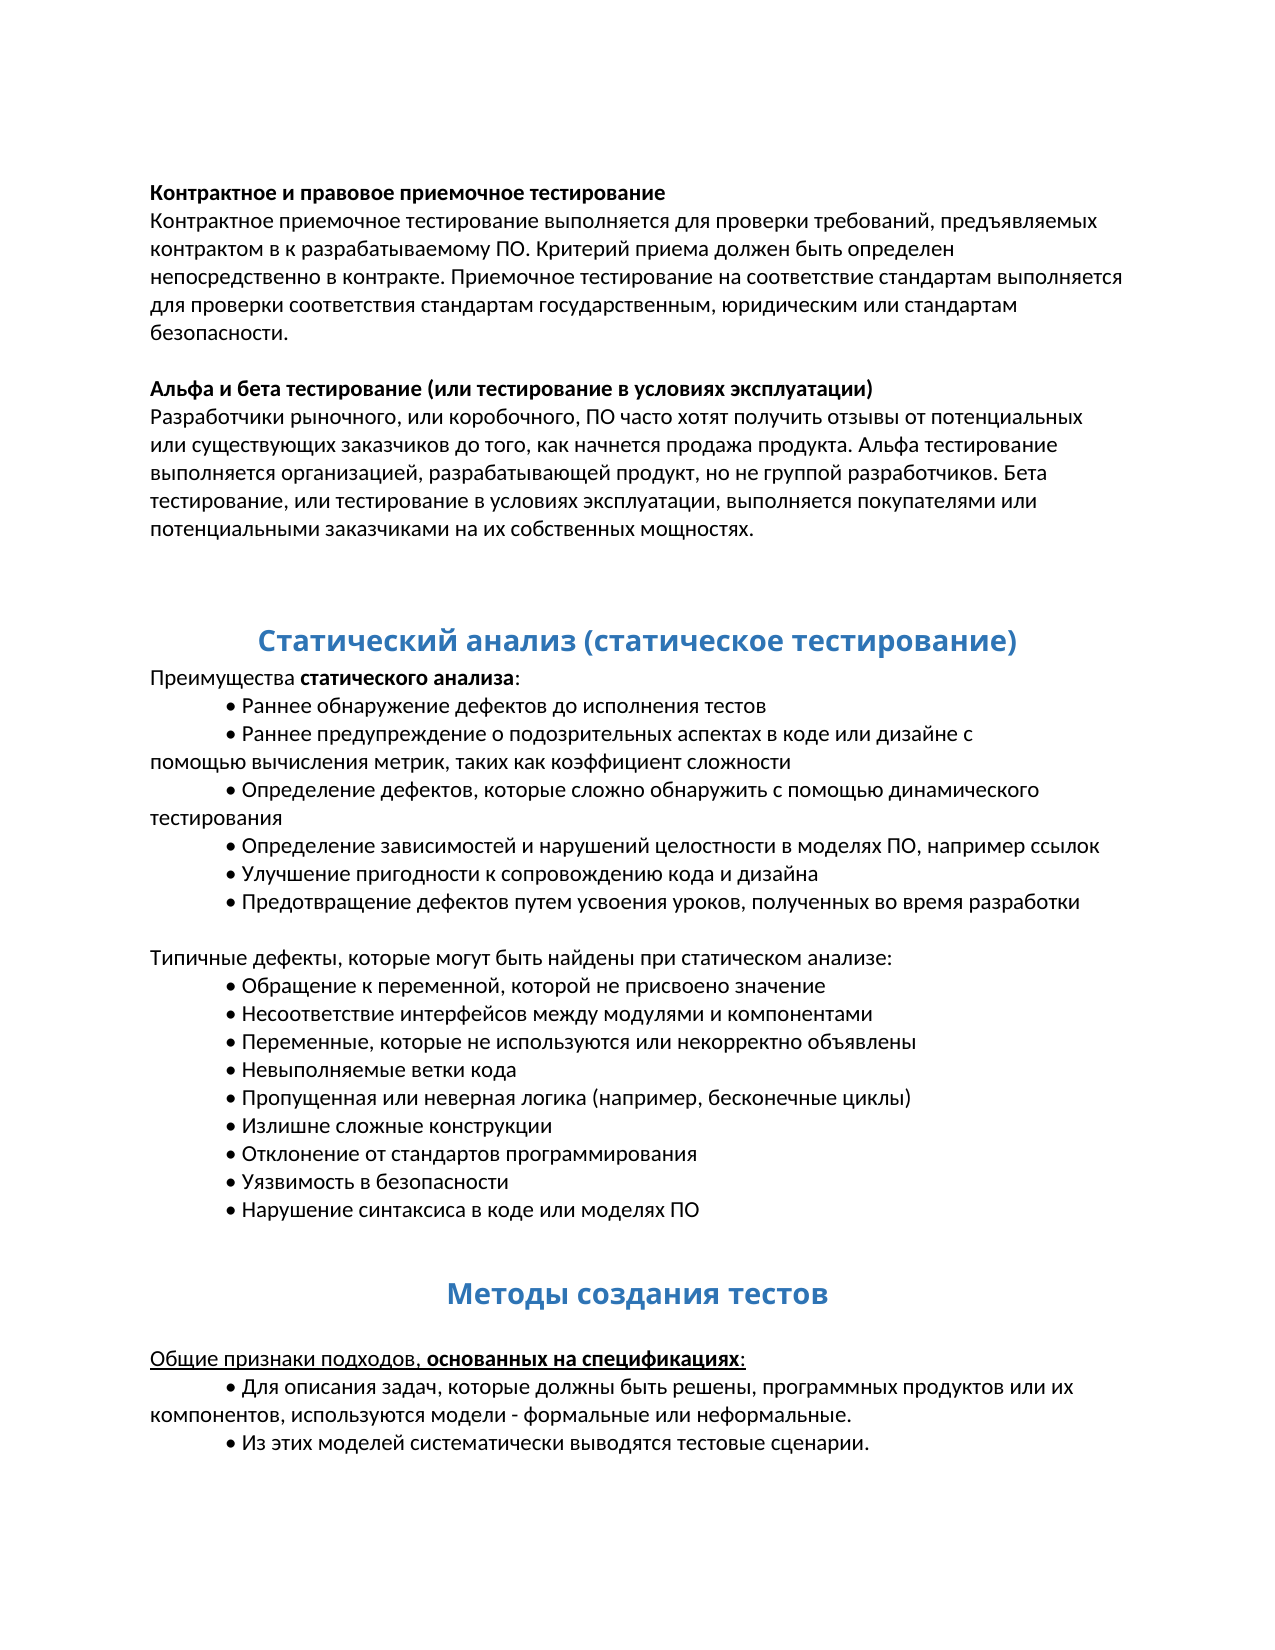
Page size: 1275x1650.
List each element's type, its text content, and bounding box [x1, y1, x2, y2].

text • Предотвращение дефектов путем усвоения уроков, полученных во время разработки [150, 887, 1125, 915]
text • Для описания задач, которые должны быть решены, программных продуктов или их компонентов, используются модели - формальные или неформальные. [150, 1372, 1125, 1428]
text Контрактное и правовое приемочное тестирование [150, 178, 1125, 206]
subtitle Статический анализ (статическое тестирование) [150, 620, 1125, 660]
text • Невыполняемые ветки кода [150, 1055, 1125, 1083]
text • Определение дефектов, которые сложно обнаружить с помощью динамического тестирования [150, 775, 1125, 831]
text • Уязвимость в безопасности [150, 1167, 1125, 1196]
text Типичные дефекты, которые могут быть найдены при статическом анализе: [150, 943, 1125, 971]
text • Из этих моделей систематически выводятся тестовые сценарии. [150, 1428, 1125, 1456]
text Общие признаки подходов, основанных на спецификациях: [150, 1344, 1125, 1372]
text Альфа и бета тестирование (или тестирование в условиях эксплуатации) [150, 374, 1125, 402]
text помощью вычисления метрик, таких как коэффициент сложности [150, 747, 1125, 775]
text • Улучшение пригодности к сопровождению кода и дизайна [150, 859, 1125, 887]
text • Определение зависимостей и нарушений целостности в моделях ПО, например ссылок [150, 831, 1125, 859]
text Контрактное приемочное тестирование выполняется для проверки требований, предъявляемых контрактом в к разрабатываемому ПО. Критерий приема должен быть определен непосредственно в контракте. Приемочное тестирование на соответствие стандартам выполняется для проверки соответствия стандартам государственным, юридическим или стандартам безопасности. [150, 206, 1125, 346]
text • Отклонение от стандартов программирования [150, 1139, 1125, 1167]
text • Пропущенная или неверная логика (например, бесконечные циклы) [150, 1083, 1125, 1111]
subtitle Методы создания тестов [150, 1273, 1125, 1313]
text • Обращение к переменной, которой не присвоено значение [150, 971, 1125, 999]
text • Излишне сложные конструкции [150, 1111, 1125, 1139]
text • Переменные, которые не используются или некорректно объявлены [150, 1027, 1125, 1055]
text • Несоответствие интерфейсов между модулями и компонентами [150, 999, 1125, 1027]
text • Раннее обнаружение дефектов до исполнения тестов [150, 691, 1125, 719]
text • Раннее предупреждение о подозрительных аспектах в коде или дизайне с [150, 719, 1125, 747]
text Преимущества статического анализа: [150, 663, 1125, 691]
text • Нарушение синтаксиса в коде или моделях ПО [150, 1196, 1125, 1223]
text Разработчики рыночного, или коробочного, ПО часто хотят получить отзывы от потенциальных или существующих заказчиков до того, как начнется продажа продукта. Альфа тестирование выполняется организацией, разрабатывающей продукт, но не группой разработчиков. Бета тестирование, или тестирование в условиях эксплуатации, выполняется покупателями или потенциальными заказчиками на их собственных мощностях. [150, 402, 1125, 542]
